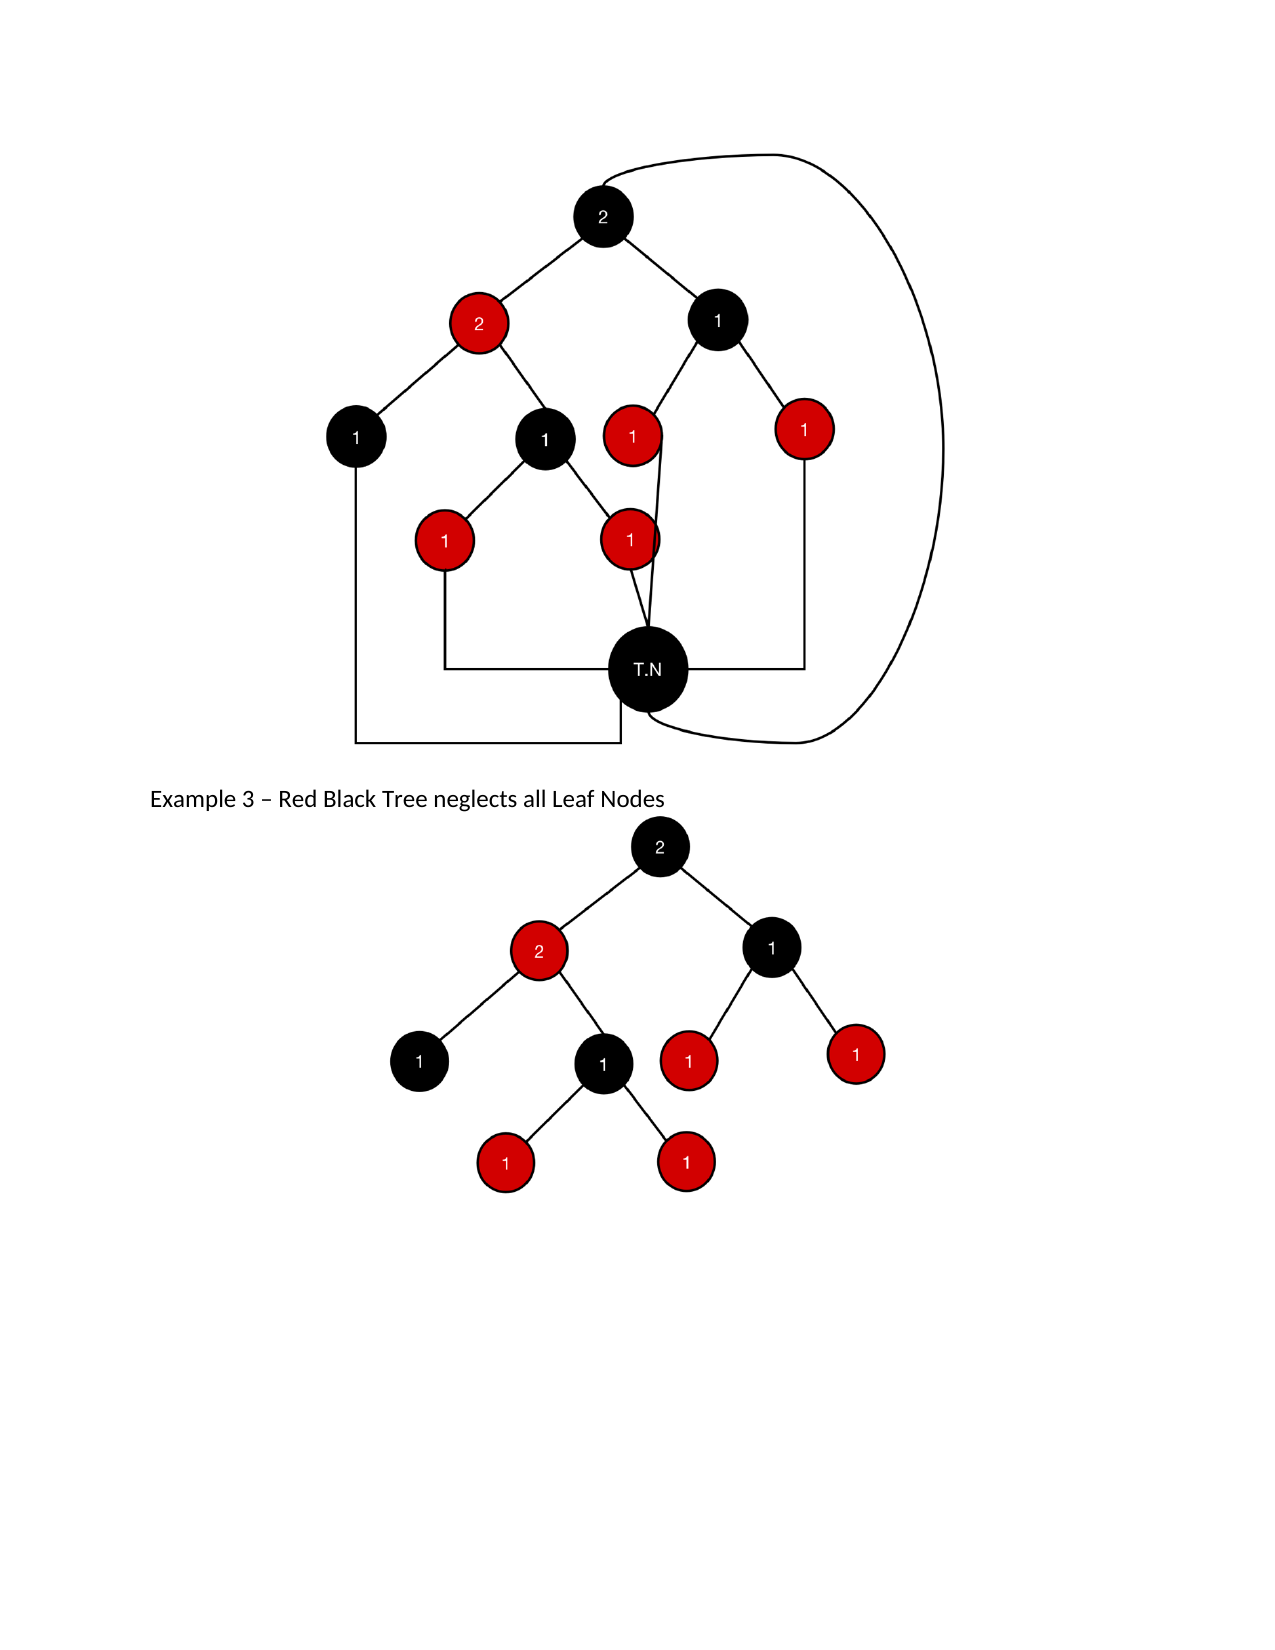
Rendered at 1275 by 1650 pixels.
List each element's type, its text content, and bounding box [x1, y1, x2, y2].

picture [387, 813, 888, 1195]
picture [325, 150, 951, 753]
text Example 3 – Red Black Tree neglects all Leaf Nodes [150, 783, 1125, 813]
